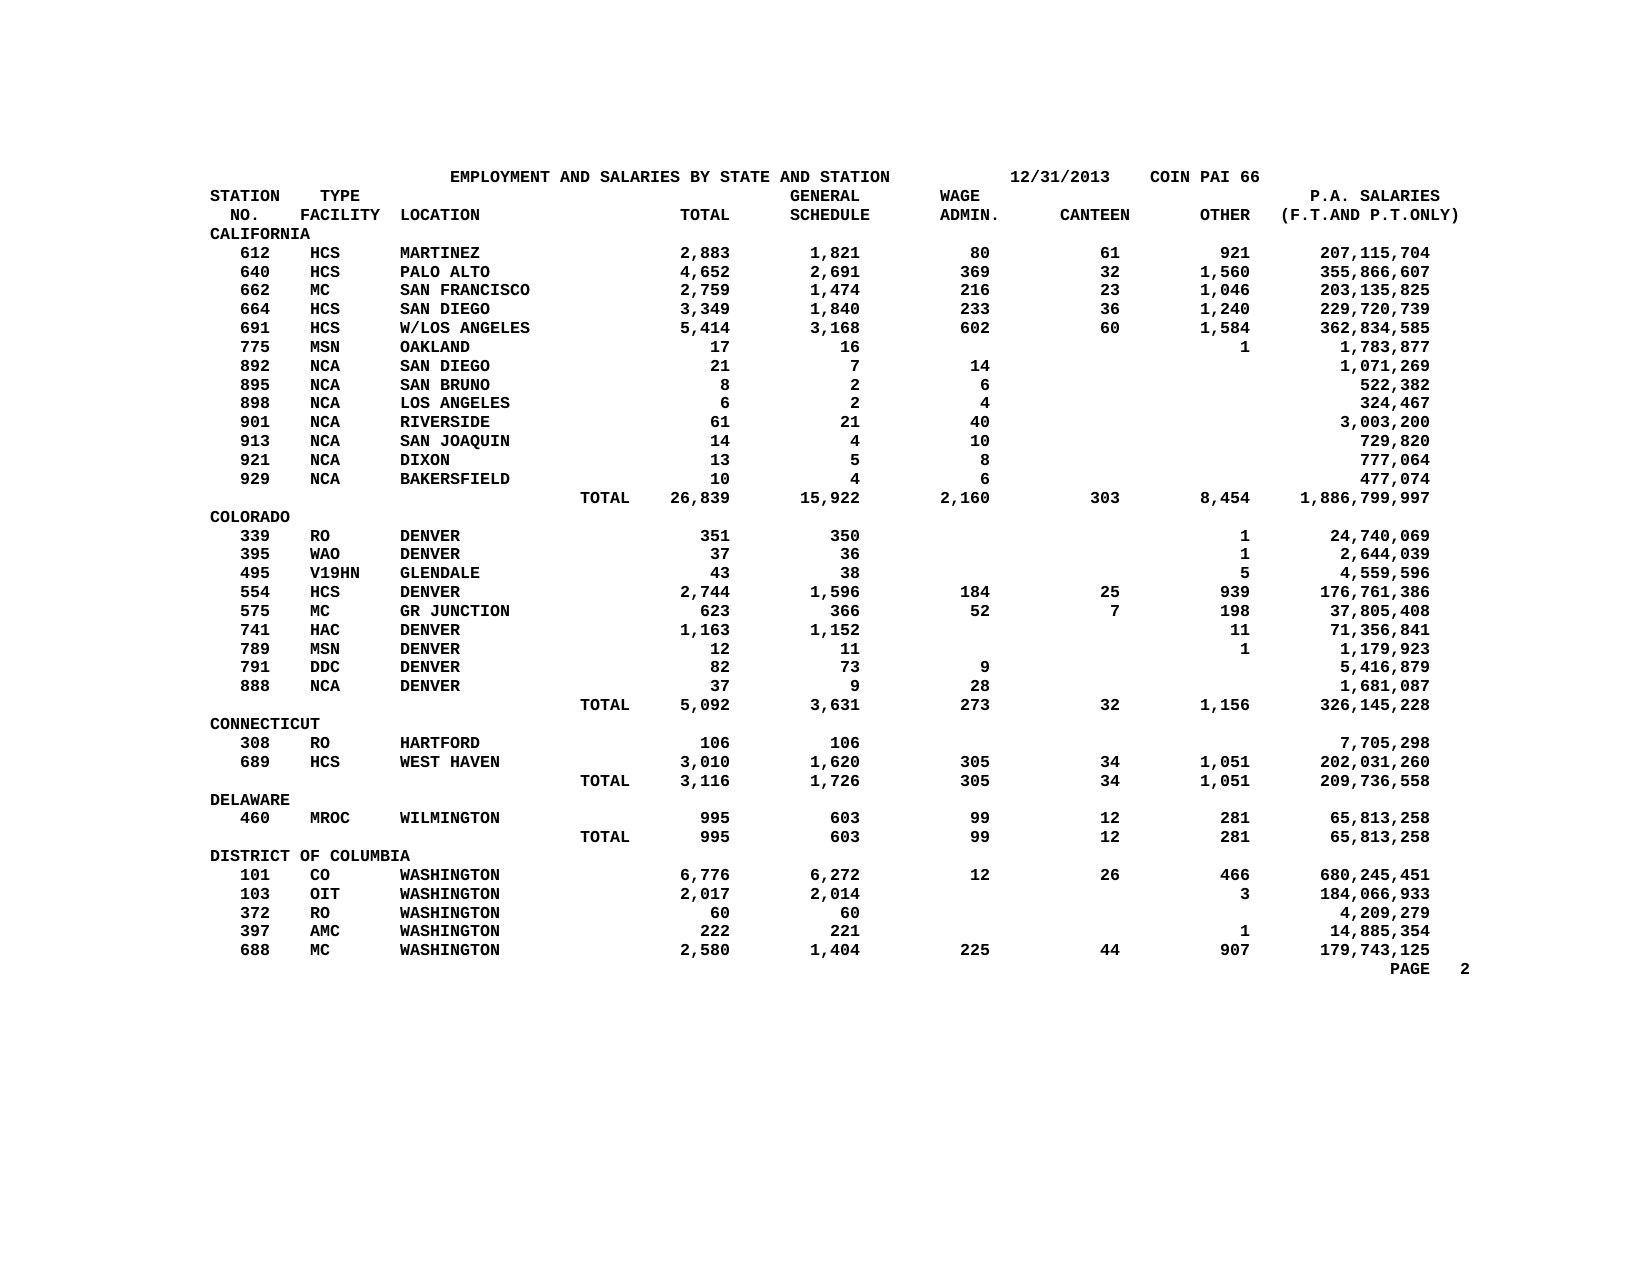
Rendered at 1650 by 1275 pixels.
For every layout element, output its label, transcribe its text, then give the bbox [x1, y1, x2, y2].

text 791 DDC DENVER 82 73 9 5,416,879 [150, 659, 1500, 678]
text EMPLOYMENT AND SALARIES BY STATE AND STATION 12/31/2013 COIN PAI 66 [150, 169, 1500, 188]
text 554 HCS DENVER 2,744 1,596 184 25 939 176,761,386 [150, 584, 1500, 602]
text 612 HCS MARTINEZ 2,883 1,821 80 61 921 207,115,704 [150, 244, 1500, 263]
text 929 NCA BAKERSFIELD 10 4 6 477,074 [150, 471, 1500, 489]
text 691 HCS W/LOS ANGELES 5,414 3,168 602 60 1,584 362,834,585 [150, 320, 1500, 338]
text 775 MSN OAKLAND 17 16 1 1,783,877 [150, 338, 1500, 357]
text 895 NCA SAN BRUNO 8 2 6 522,382 [150, 376, 1500, 395]
text TOTAL 5,092 3,631 273 32 1,156 326,145,228 [150, 697, 1500, 716]
text 888 NCA DENVER 37 9 28 1,681,087 [150, 678, 1500, 697]
text DISTRICT OF COLUMBIA [150, 848, 1500, 866]
text STATION TYPE GENERAL WAGE P.A. SALARIES [150, 188, 1500, 207]
text 898 NCA LOS ANGELES 6 2 4 324,467 [150, 395, 1500, 414]
text 575 MC GR JUNCTION 623 366 52 7 198 37,805,408 [150, 602, 1500, 621]
text 913 NCA SAN JOAQUIN 14 4 10 729,820 [150, 433, 1500, 452]
text 372 RO WASHINGTON 60 60 4,209,279 [150, 904, 1500, 923]
text NO. FACILITY LOCATION TOTAL SCHEDULE ADMIN. CANTEEN OTHER (F.T.AND P.T.ONLY) [150, 207, 1500, 225]
text 688 MC WASHINGTON 2,580 1,404 225 44 907 179,743,125 [150, 942, 1500, 961]
text 339 RO DENVER 351 350 1 24,740,069 [150, 527, 1500, 546]
text 640 HCS PALO ALTO 4,652 2,691 369 32 1,560 355,866,607 [150, 263, 1500, 282]
text TOTAL 3,116 1,726 305 34 1,051 209,736,558 [150, 772, 1500, 791]
text 892 NCA SAN DIEGO 21 7 14 1,071,269 [150, 357, 1500, 376]
text 662 MC SAN FRANCISCO 2,759 1,474 216 23 1,046 203,135,825 [150, 282, 1500, 301]
text CONNECTICUT [150, 716, 1500, 734]
text PAGE 2 [150, 961, 1500, 979]
text 460 MROC WILMINGTON 995 603 99 12 281 65,813,258 [150, 810, 1500, 829]
text 308 RO HARTFORD 106 106 7,705,298 [150, 734, 1500, 753]
text CALIFORNIA [150, 225, 1500, 244]
text 495 V19HN GLENDALE 43 38 5 4,559,596 [150, 565, 1500, 584]
text 101 CO WASHINGTON 6,776 6,272 12 26 466 680,245,451 [150, 866, 1500, 885]
text 689 HCS WEST HAVEN 3,010 1,620 305 34 1,051 202,031,260 [150, 753, 1500, 772]
text DELAWARE [150, 791, 1500, 810]
text 397 AMC WASHINGTON 222 221 1 14,885,354 [150, 923, 1500, 942]
text 103 OIT WASHINGTON 2,017 2,014 3 184,066,933 [150, 885, 1500, 904]
text 921 NCA DIXON 13 5 8 777,064 [150, 452, 1500, 471]
text 789 MSN DENVER 12 11 1 1,179,923 [150, 640, 1500, 659]
text 664 HCS SAN DIEGO 3,349 1,840 233 36 1,240 229,720,739 [150, 301, 1500, 320]
text TOTAL 26,839 15,922 2,160 303 8,454 1,886,799,997 [150, 489, 1500, 508]
text 901 NCA RIVERSIDE 61 21 40 3,003,200 [150, 414, 1500, 433]
text TOTAL 995 603 99 12 281 65,813,258 [150, 829, 1500, 848]
text 741 HAC DENVER 1,163 1,152 11 71,356,841 [150, 621, 1500, 640]
text 395 WAO DENVER 37 36 1 2,644,039 [150, 546, 1500, 565]
text COLORADO [150, 508, 1500, 527]
